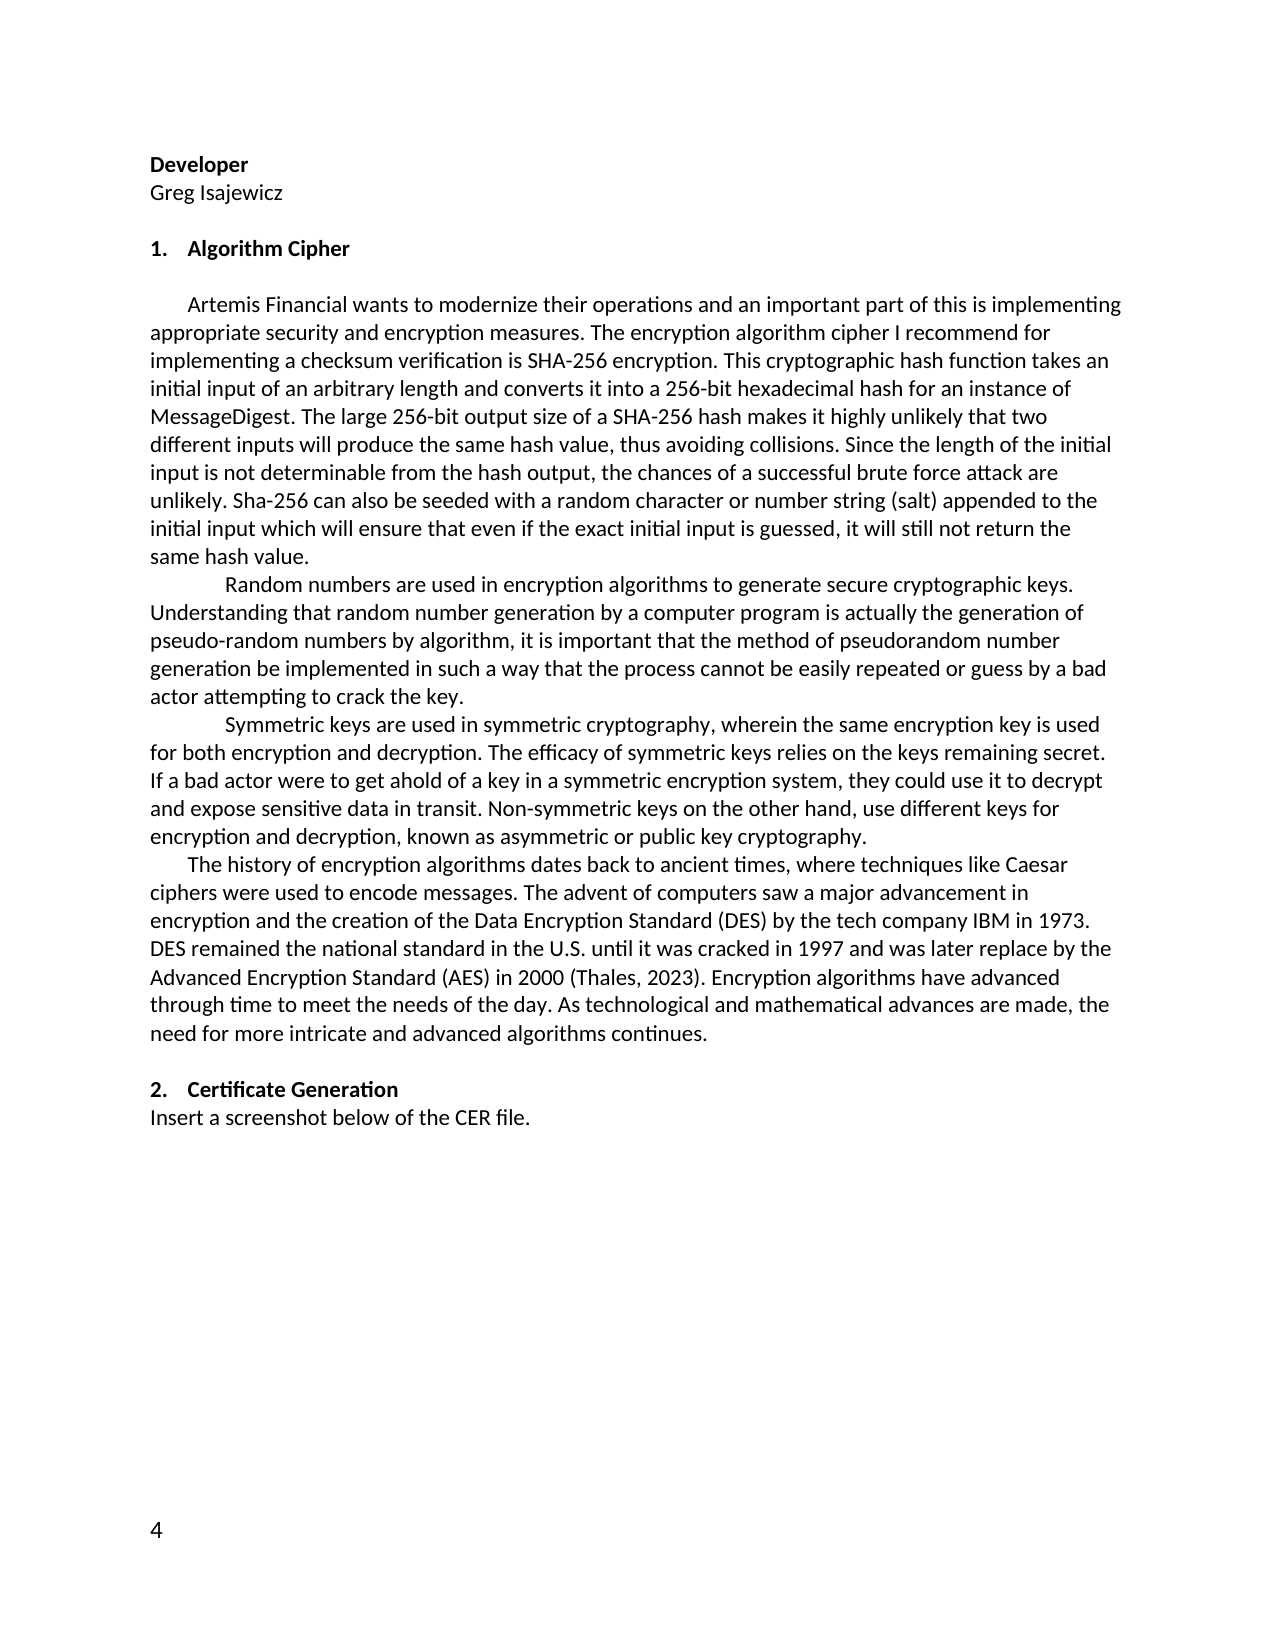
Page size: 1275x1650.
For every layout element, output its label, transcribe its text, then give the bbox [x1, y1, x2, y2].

text The history of encryption algorithms dates back to ancient times, where techniques like Caesar ciphers were used to encode messages. The advent of computers saw a major advancement in encryption and the creation of the Data Encryption Standard (DES) by the tech company IBM in 1973. DES remained the national standard in the U.S. until it was cracked in 1997 and was later replace by the Advanced Encryption Standard (AES) in 2000 (Thales, 2023). Encryption algorithms have advanced through time to meet the needs of the day. As technological and mathematical advances are made, the need for more intricate and advanced algorithms continues. [150, 851, 1125, 1047]
text Greg Isajewicz [150, 178, 1125, 206]
text Artemis Financial wants to modernize their operations and an important part of this is implementing appropriate security and encryption measures. The encryption algorithm cipher I recommend for implementing a checksum verification is SHA-256 encryption. This cryptographic hash function takes an initial input of an arbitrary length and converts it into a 256-bit hexadecimal hash for an instance of MessageDigest. The large 256-bit output size of a SHA-256 hash makes it highly unlikely that two different inputs will produce the same hash value, thus avoiding collisions. Since the length of the initial input is not determinable from the hash output, the chances of a successful brute force attack are unlikely. Sha-256 can also be seeded with a random character or number string (salt) appended to the initial input which will ensure that even if the exact initial input is guessed, it will still not return the same hash value. [150, 290, 1125, 570]
subtitle Certificate Generation [150, 1075, 1125, 1103]
text Random numbers are used in encryption algorithms to generate secure cryptographic keys. Understanding that random number generation by a computer program is actually the generation of pseudo-random numbers by algorithm, it is important that the method of pseudorandom number generation be implemented in such a way that the process cannot be easily repeated or guess by a bad actor attempting to crack the key. [150, 570, 1125, 710]
text Insert a screenshot below of the CER file. [150, 1103, 1125, 1131]
subtitle Developer [150, 150, 1125, 178]
subtitle Algorithm Cipher [150, 234, 1125, 262]
text Symmetric keys are used in symmetric cryptography, wherein the same encryption key is used for both encryption and decryption. The efficacy of symmetric keys relies on the keys remaining secret. If a bad actor were to get ahold of a key in a symmetric encryption system, they could use it to decrypt and expose sensitive data in transit. Non-symmetric keys on the other hand, use different keys for encryption and decryption, known as asymmetric or public key cryptography. [150, 710, 1125, 851]
